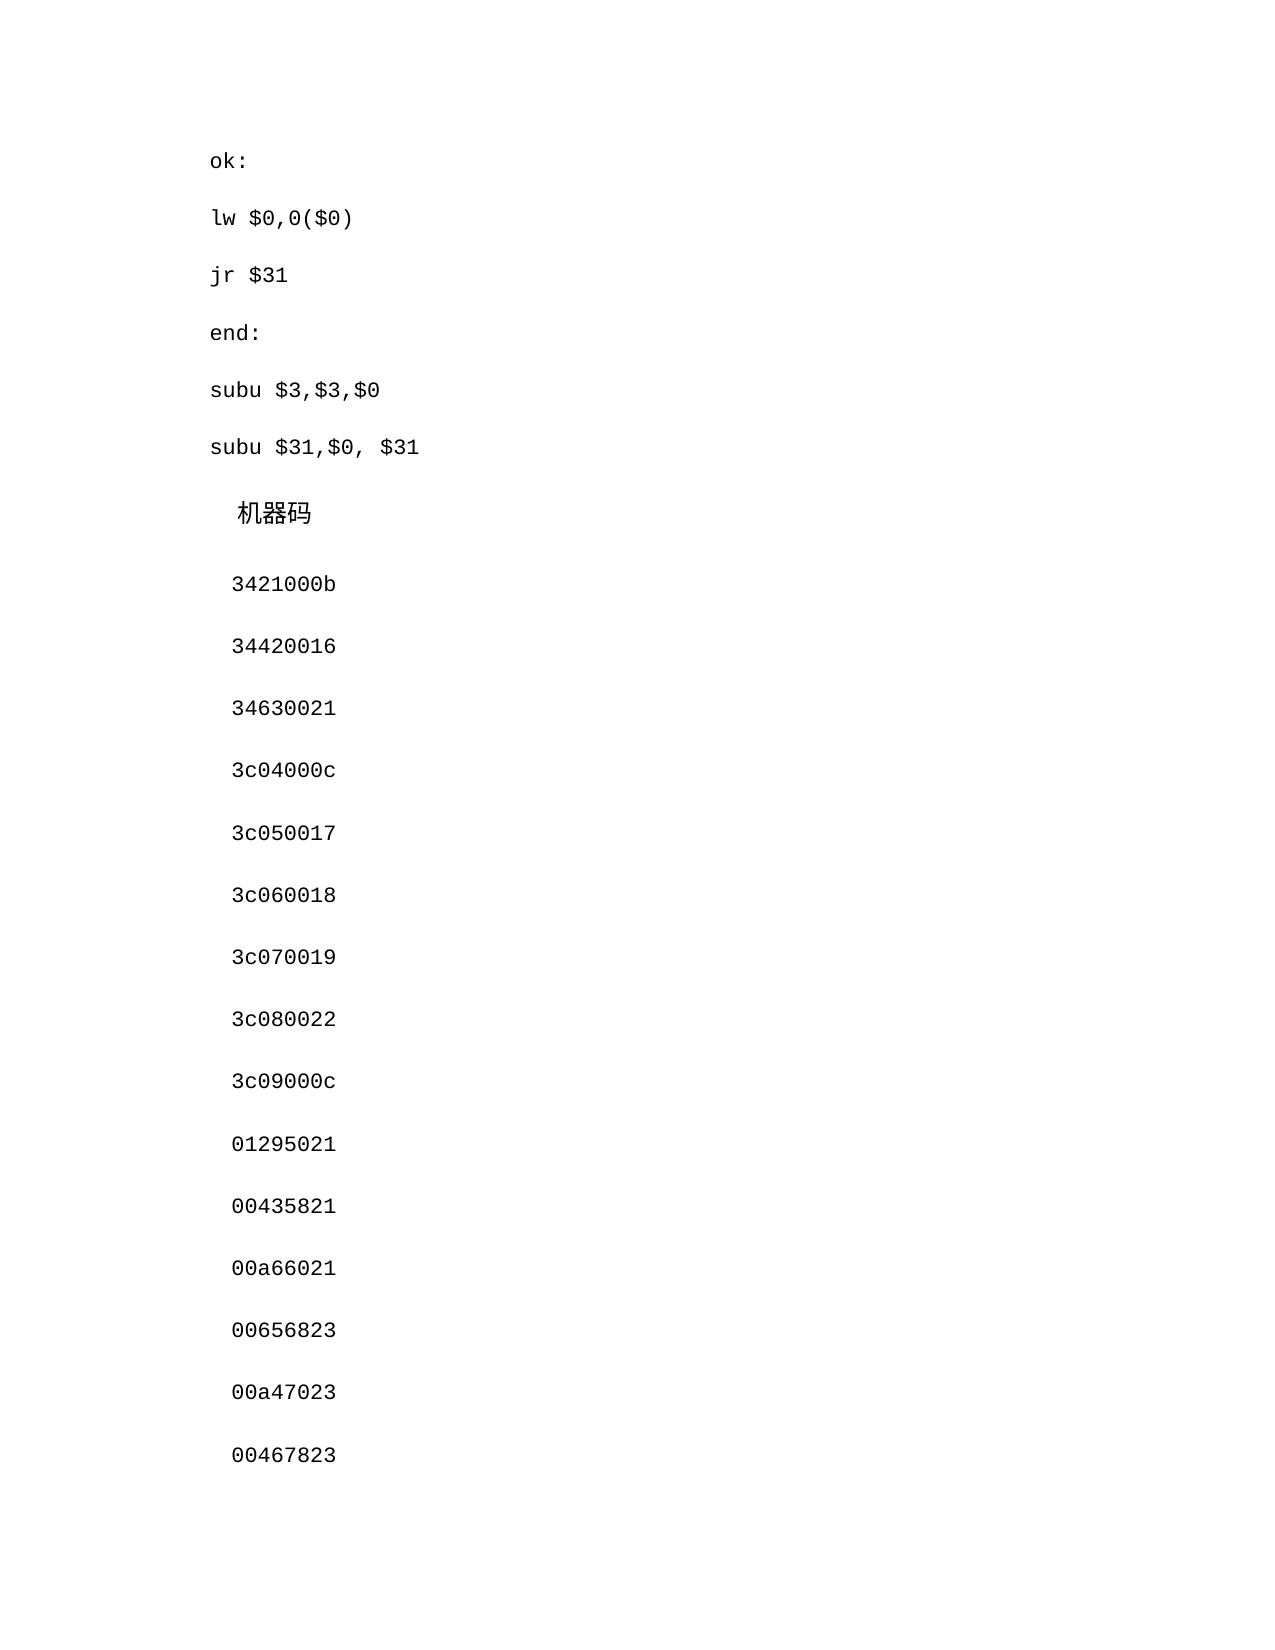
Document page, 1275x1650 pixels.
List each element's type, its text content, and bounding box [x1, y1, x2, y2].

text 00a47023 [187, 1382, 1087, 1406]
text lw $0,0($0) [209, 207, 1066, 232]
text 00656823 [187, 1319, 1087, 1344]
text subu $31,$0, $31 [209, 436, 1066, 461]
text 00a66021 [187, 1257, 1087, 1282]
text 3c080022 [187, 1008, 1087, 1033]
text 3c050017 [187, 822, 1087, 847]
text 3421000b [187, 573, 1087, 598]
text 3c070019 [187, 946, 1087, 971]
text 01295021 [187, 1133, 1087, 1158]
text subu $3,$3,$0 [209, 379, 1066, 404]
text 00467823 [187, 1444, 1087, 1468]
text 00435821 [187, 1195, 1087, 1220]
text 3c060018 [187, 884, 1087, 909]
text 机器码 [187, 494, 1087, 530]
text 34630021 [187, 697, 1087, 722]
text end: [209, 322, 1066, 347]
text ok: [209, 150, 1066, 175]
text 3c09000c [187, 1071, 1087, 1095]
text 34420016 [187, 635, 1087, 660]
text 3c04000c [187, 760, 1087, 784]
text jr $31 [209, 264, 1066, 289]
